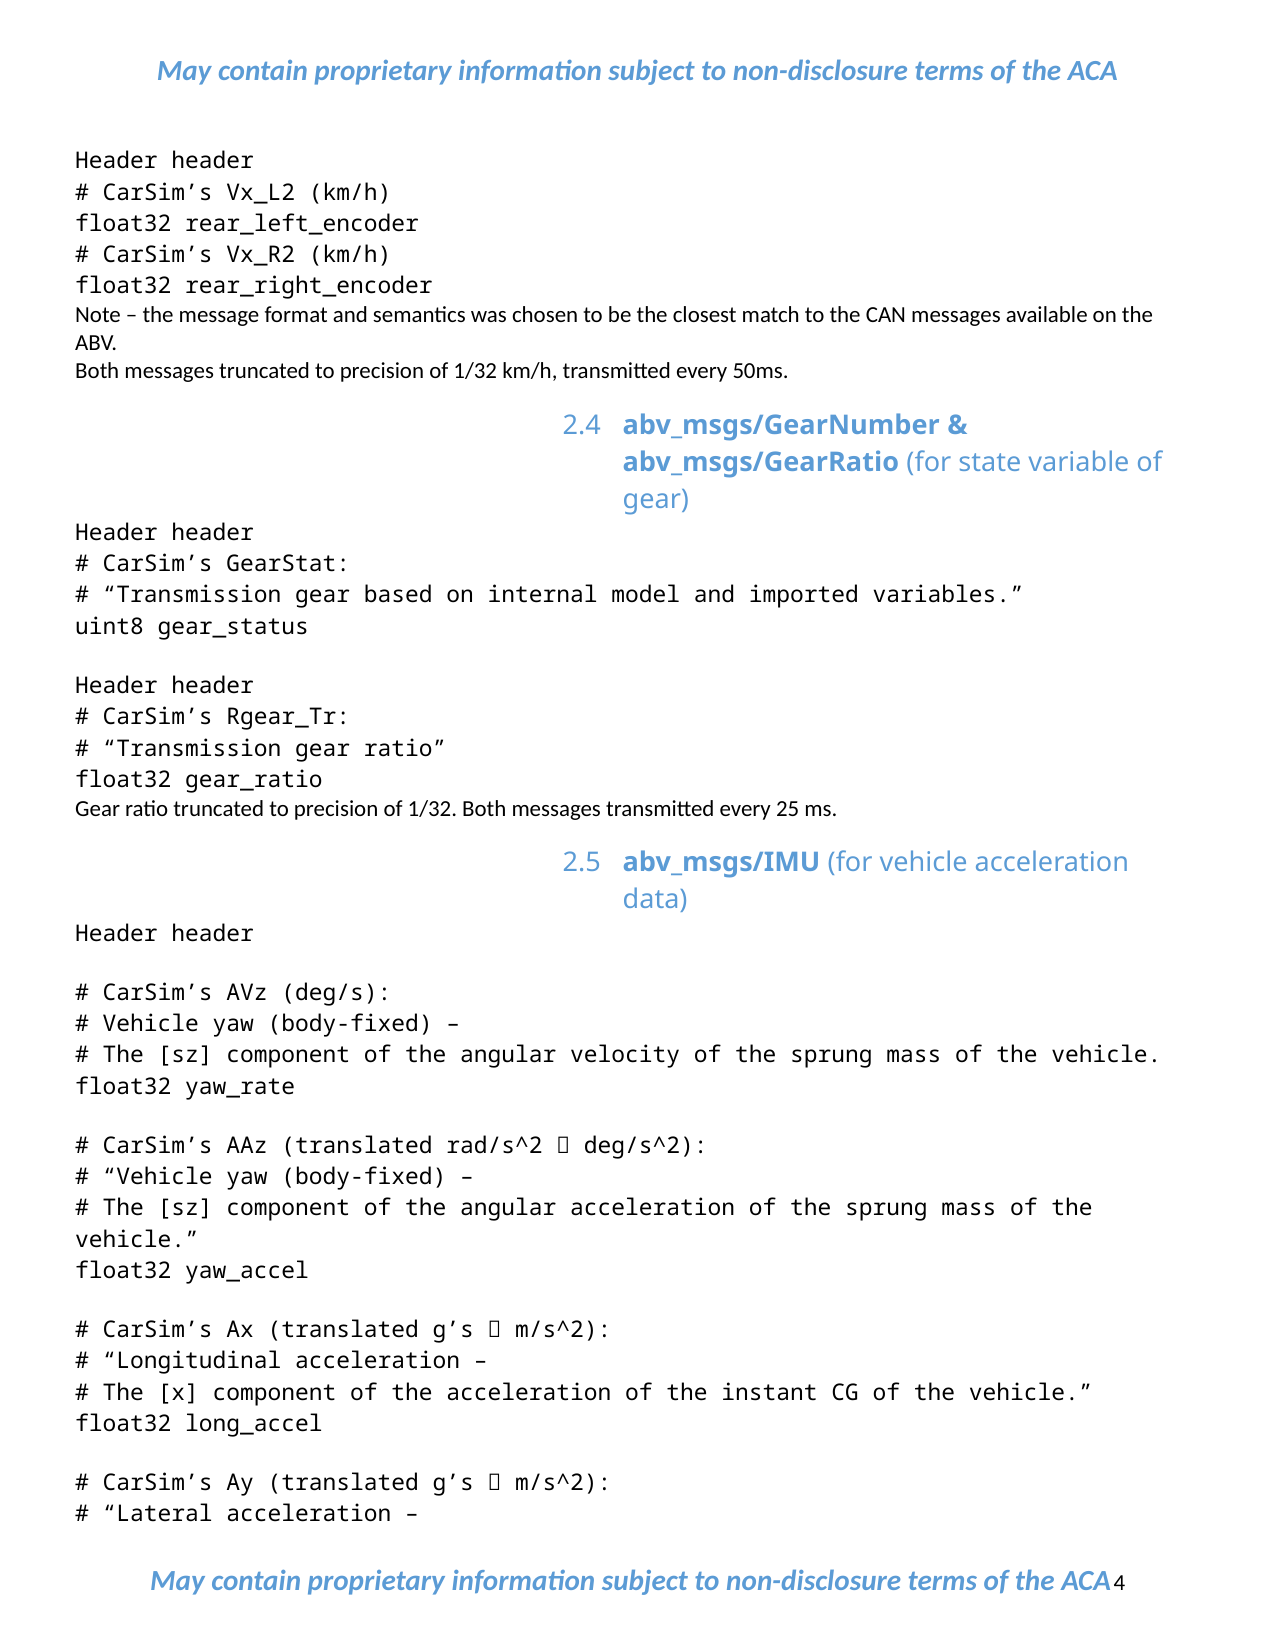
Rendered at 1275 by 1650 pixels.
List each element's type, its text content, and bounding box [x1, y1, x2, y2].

text Gear ratio truncated to precision of 1/32. Both messages transmitted every 25 ms. [75, 794, 1200, 822]
text Both messages truncated to precision of 1/32 km/h, transmitted every 50ms. [75, 356, 1200, 384]
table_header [64, 116, 1188, 300]
subtitle abv_msgs/IMU (for vehicle acceleration data) [562, 843, 1200, 917]
table_header Header header # CarSim’s GearStat: # “Transmission gear based on internal model and imported variables.” uint8 gear_status Header header # CarSim’s Rgear_Tr: # “Transmission gear ratio” float32 gear_ratio [64, 516, 1188, 794]
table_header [64, 917, 1188, 1529]
subtitle abv_msgs/GearNumber & abv_msgs/GearRatio (for state variable of gear) [562, 405, 1200, 516]
text Note – the message format and semantics was chosen to be the closest match to the CAN messages available on the ABV. [75, 300, 1200, 356]
